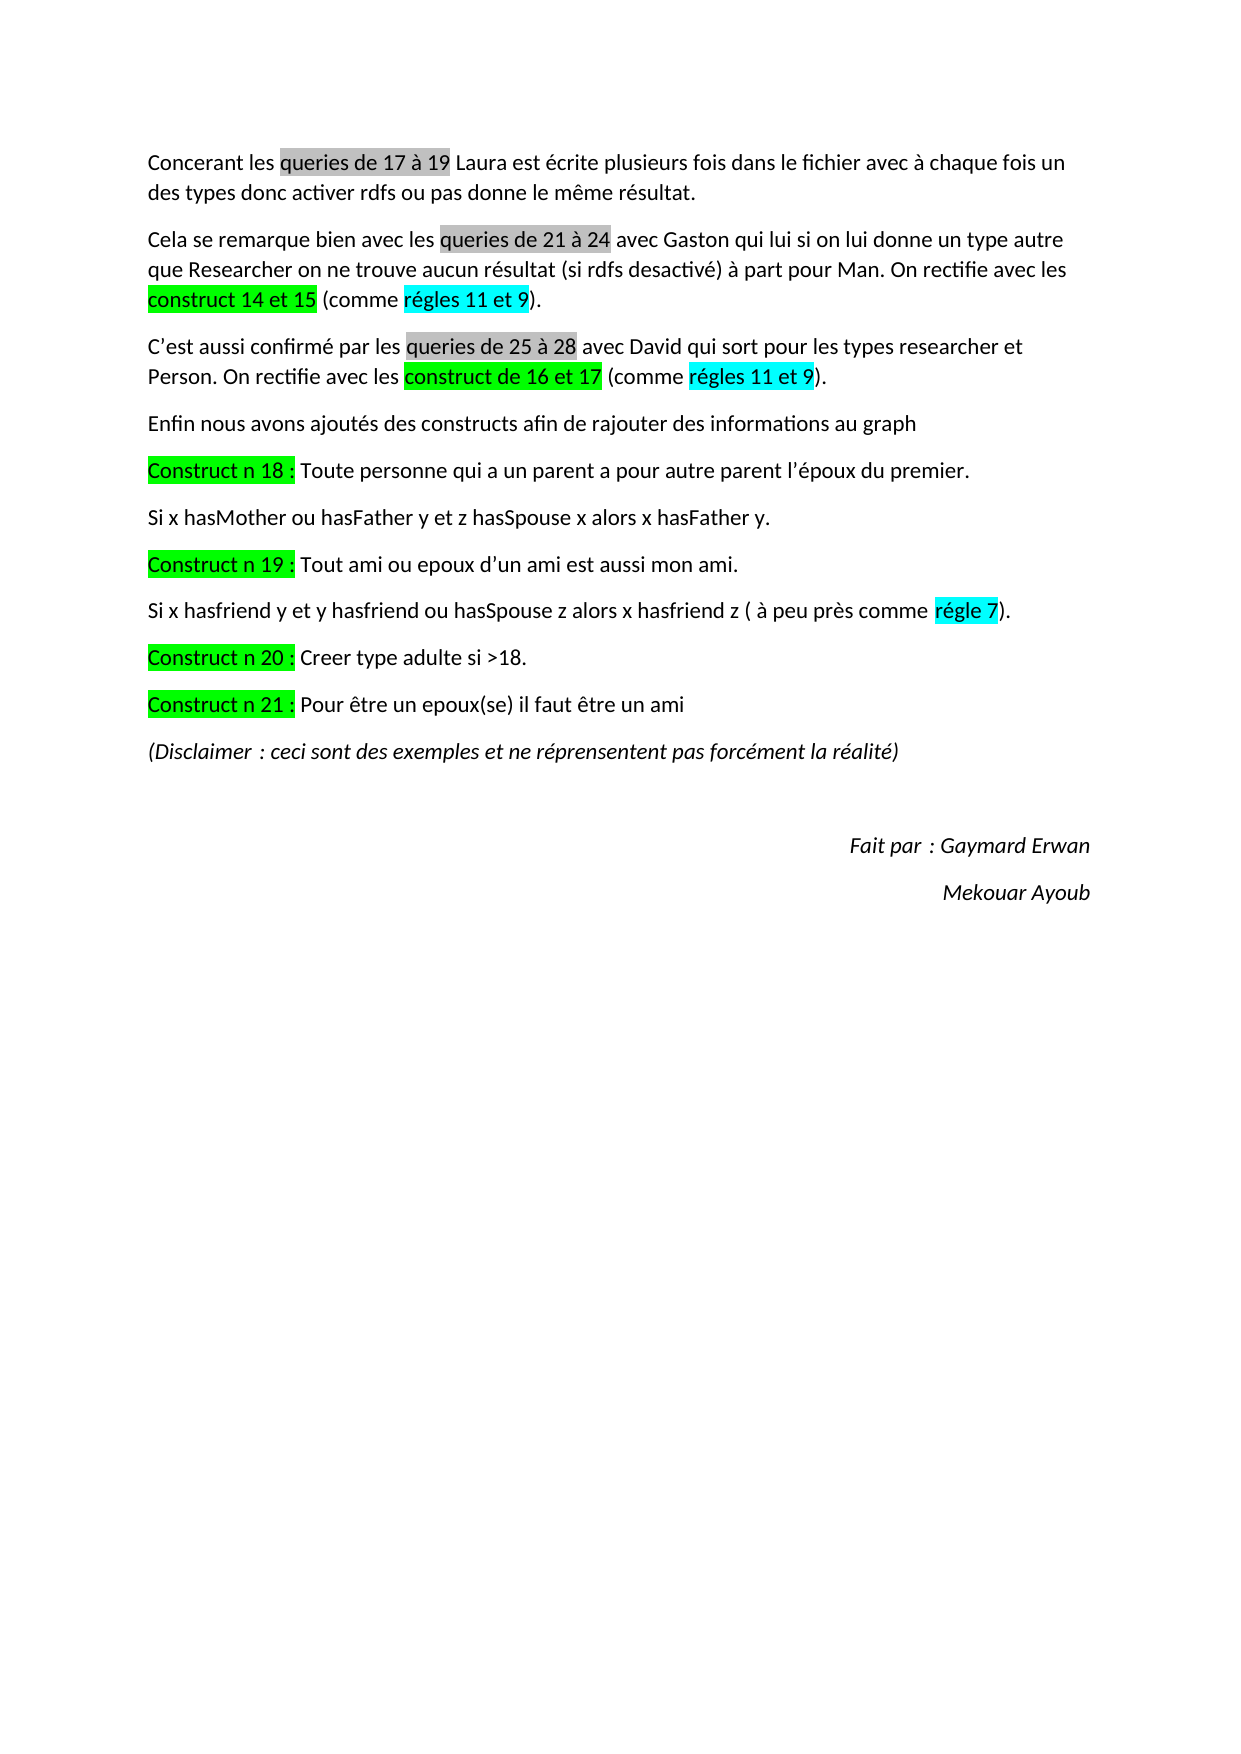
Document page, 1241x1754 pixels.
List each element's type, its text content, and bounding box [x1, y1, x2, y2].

text (Disclaimer : ceci sont des exemples et ne réprensentent pas forcément la réalité) [148, 737, 1093, 765]
text Construct n 20 : Creer type adulte si >18. [148, 643, 1093, 671]
text Enfin nous avons ajoutés des constructs afin de rajouter des informations au graph [148, 409, 1093, 437]
text Si x hasfriend y et y hasfriend ou hasSpouse z alors x hasfriend z ( à peu près comme régle 7). [148, 597, 935, 624]
text Mekouar Ayoub [148, 878, 1093, 906]
text Fait par : Gaymard Erwan [148, 831, 1093, 859]
text Construct n 21 : Pour être un epoux(se) il faut être un ami [295, 690, 1093, 718]
text C’est aussi confirmé par les queries de 25 à 28 avec David qui sort pour les types researcher et Person. On rectifie avec les construct de 16 et 17 (comme régles 11 et 9). [148, 332, 1093, 390]
text Construct n 19 : Tout ami ou epoux d’un ami est aussi mon ami. [295, 550, 1093, 578]
text Si x hasMother ou hasFather y et z hasSpouse x alors x hasFather y. [148, 503, 1093, 531]
text Concerant les queries de 17 à 19 Laura est écrite plusieurs fois dans le fichier avec à chaque fois un des types donc activer rdfs ou pas donne le même résultat. [148, 148, 1093, 206]
text Cela se remarque bien avec les queries de 21 à 24 avec Gaston qui lui si on lui donne un type autre que Researcher on ne trouve aucun résultat (si rdfs desactivé) à part pour Man. On rectifie avec les construct 14 et 15 (comme régles 11 et 9). [148, 225, 1093, 313]
text Construct n 18 : Toute personne qui a un parent a pour autre parent l’époux du premier. [295, 456, 1093, 484]
